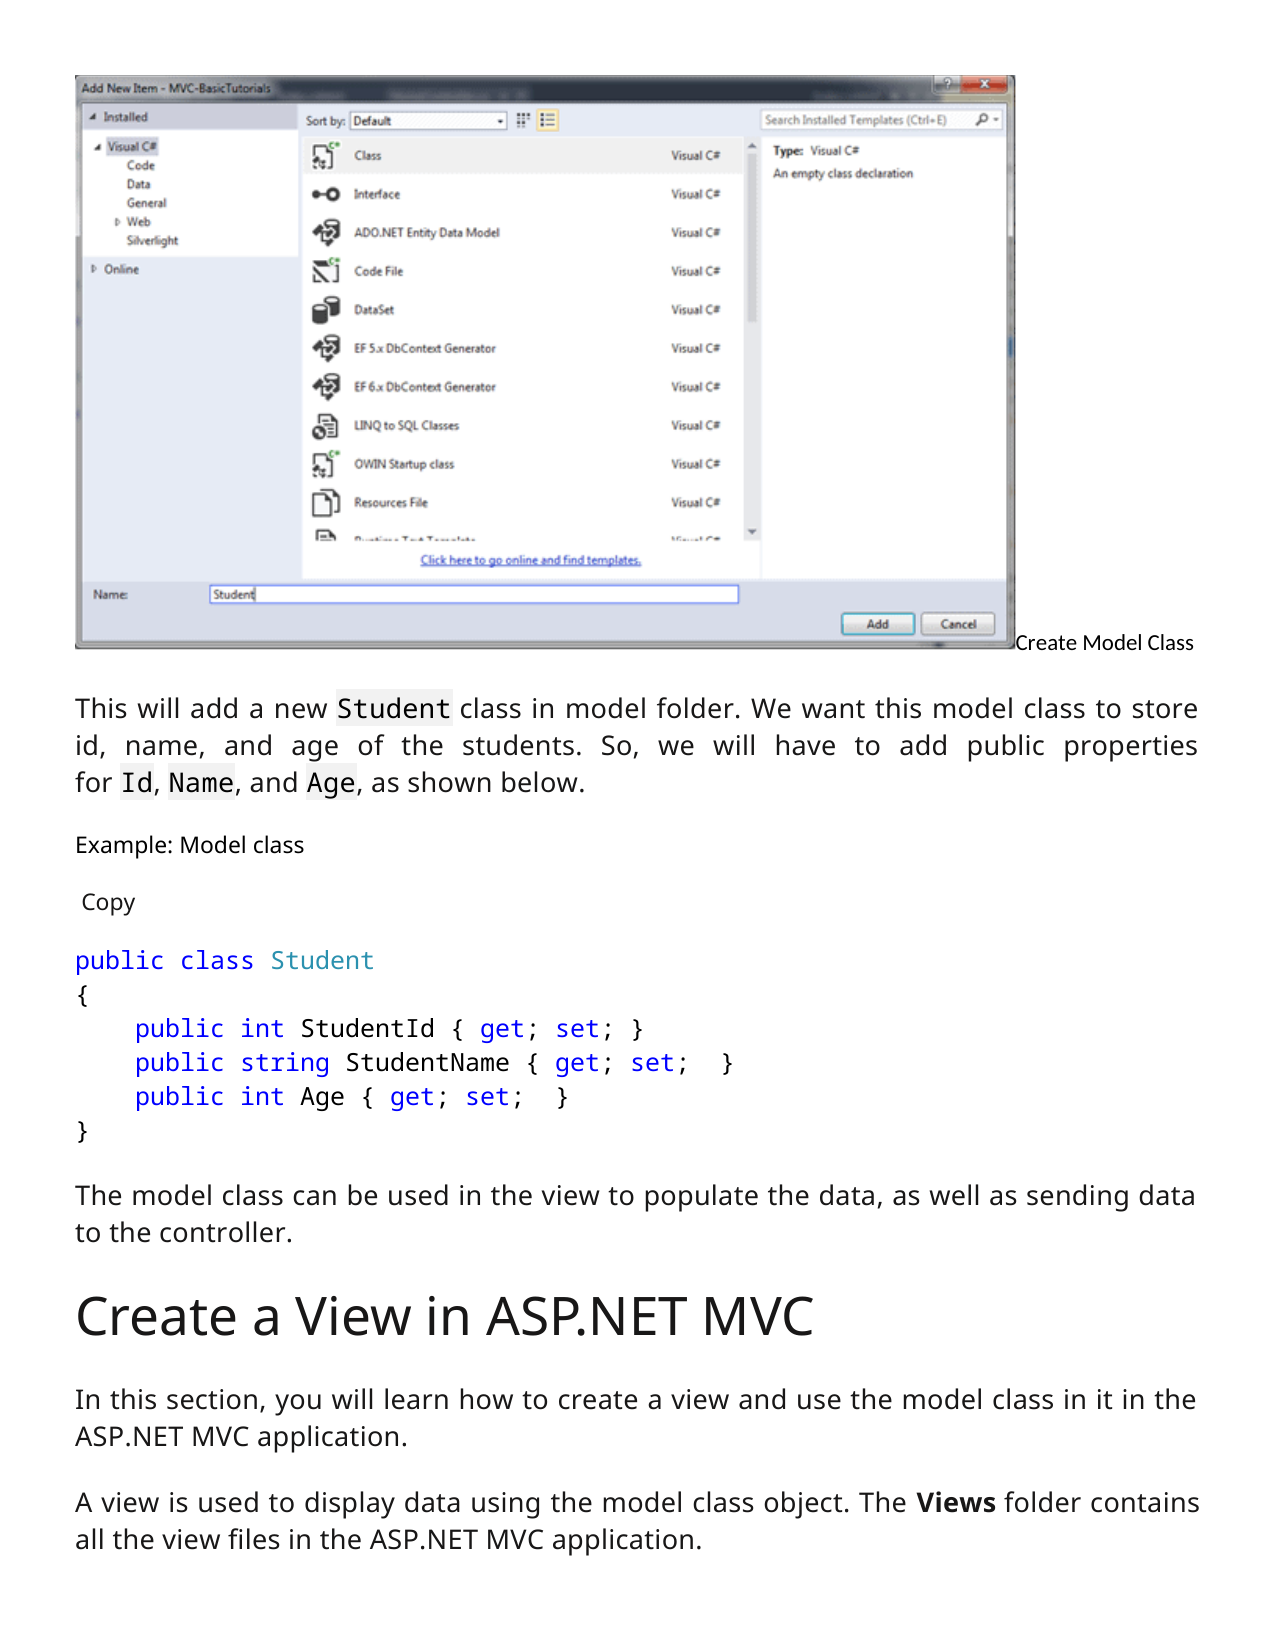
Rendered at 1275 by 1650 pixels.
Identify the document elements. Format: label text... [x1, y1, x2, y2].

text In this section, you will learn how to create a view and use the model class in it in the ASP.NET MVC application. [75, 1381, 1200, 1454]
text } [75, 1113, 1200, 1147]
text { [75, 977, 1200, 1011]
text The model class can be used in the view to populate the data, as well as sending data to the controller. [75, 1176, 1200, 1250]
text This will add a new Student class in model folder. We want this model class to store id, name, and age of the students. So, we will have to add public properties for Id, Name, and Age, as shown below. [75, 689, 1200, 800]
text A view is used to display data using the model class object. The Views folder contains all the view files in the ASP.NET MVC application. [75, 1483, 1200, 1557]
text public string StudentName { get; set; } [75, 1045, 1200, 1079]
text public class Student [75, 943, 1200, 977]
text public int StudentId { get; set; } [75, 1011, 1200, 1045]
text Copy [75, 886, 1200, 917]
text Example: Model class [75, 829, 1200, 860]
text public int Age { get; set; } [75, 1079, 1200, 1113]
subtitle Create a View in ASP.NET MVC [75, 1279, 1200, 1351]
picture [75, 75, 1016, 651]
